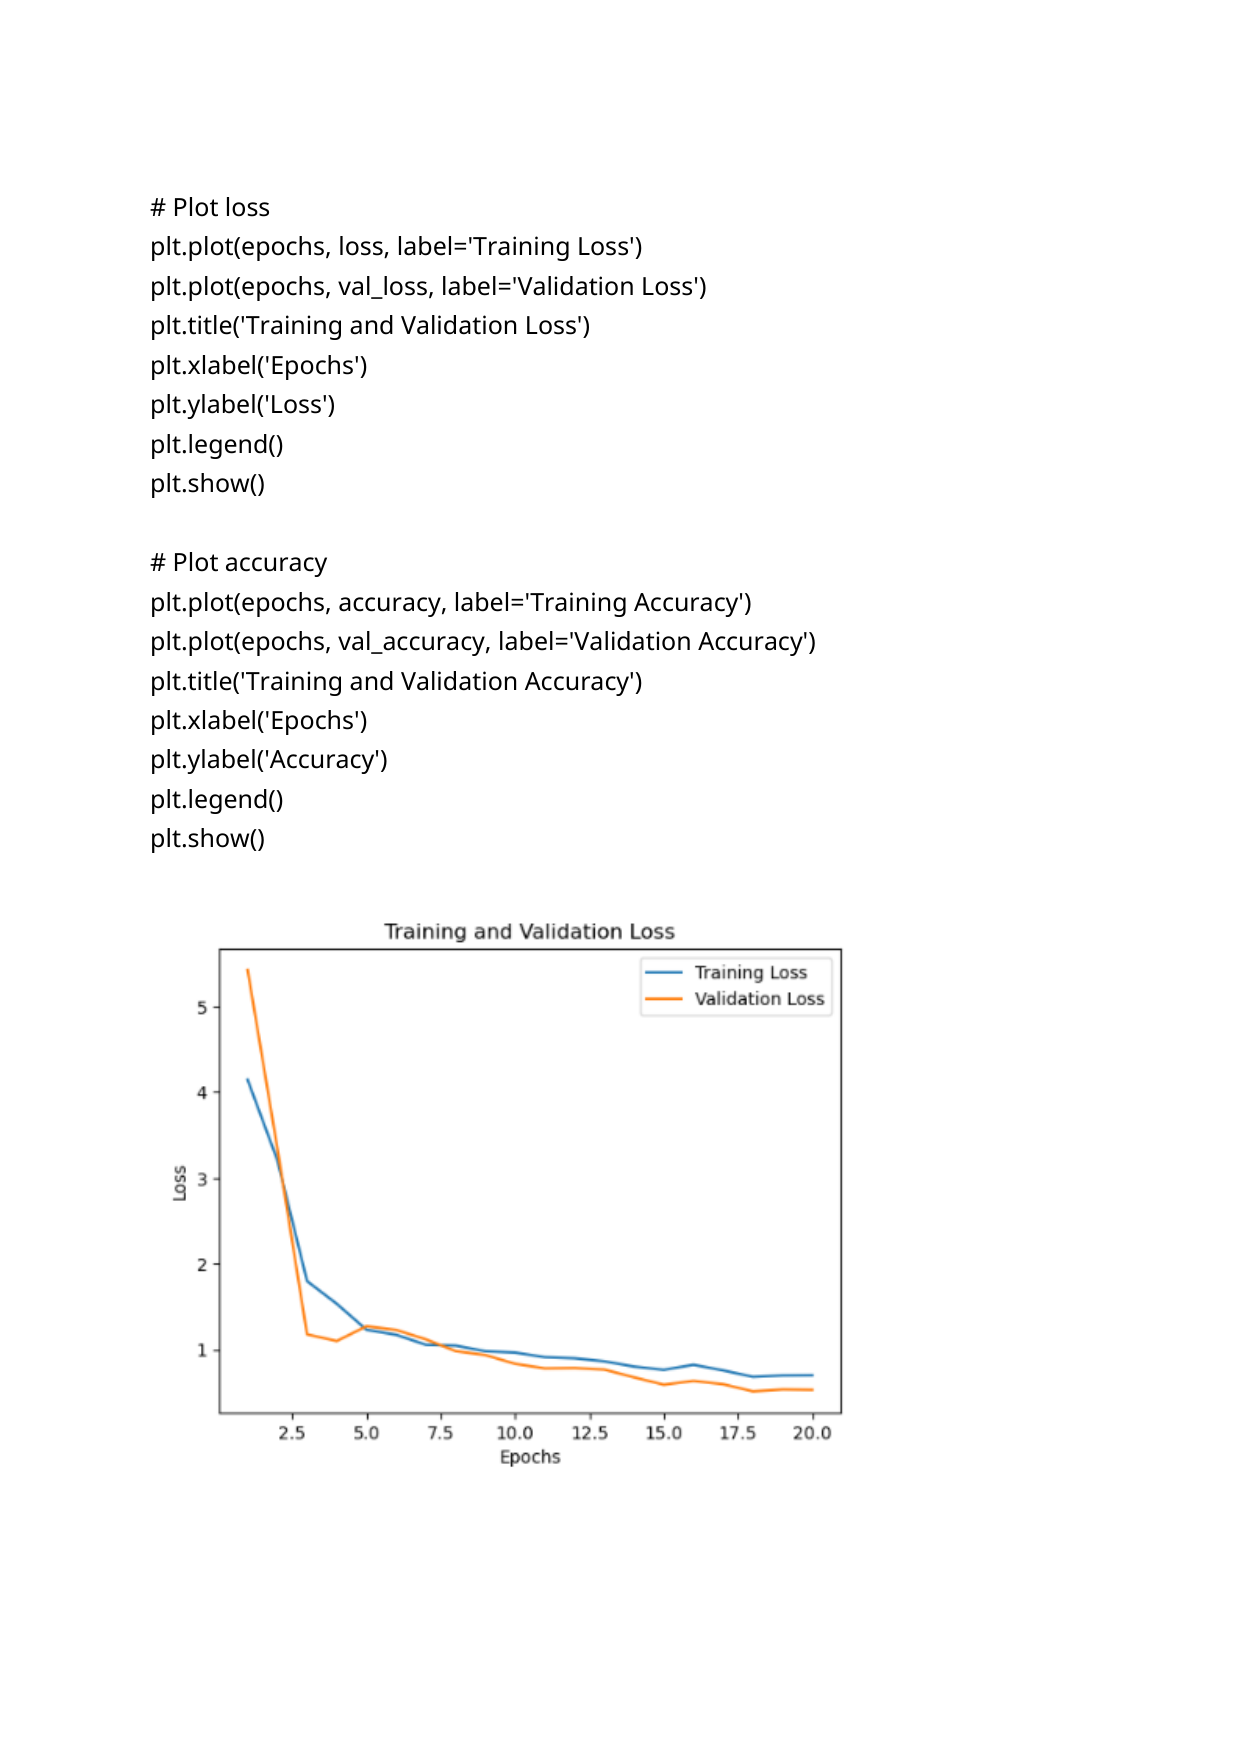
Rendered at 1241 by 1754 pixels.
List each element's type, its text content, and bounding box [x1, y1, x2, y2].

text plt.title('Training and Validation Loss') [150, 308, 1090, 342]
text plt.show() [150, 466, 1090, 500]
text plt.legend() [150, 782, 1090, 816]
text plt.xlabel('Epochs') [150, 347, 1090, 381]
text plt.plot(epochs, val_loss, label='Validation Loss') [150, 268, 1090, 302]
text # Plot accuracy [150, 545, 1090, 579]
text # Plot loss [150, 189, 1090, 223]
text plt.plot(epochs, loss, label='Training Loss') [150, 229, 1090, 263]
text plt.xlabel('Epochs') [150, 703, 1090, 737]
text plt.legend() [150, 426, 1090, 460]
picture [150, 916, 897, 1478]
text plt.title('Training and Validation Accuracy') [150, 663, 1090, 697]
text plt.plot(epochs, val_accuracy, label='Validation Accuracy') [150, 624, 1090, 658]
text plt.ylabel('Accuracy') [150, 742, 1090, 776]
text plt.plot(epochs, accuracy, label='Training Accuracy') [150, 584, 1090, 618]
text plt.show() [150, 821, 1090, 855]
text plt.ylabel('Loss') [150, 387, 1090, 421]
